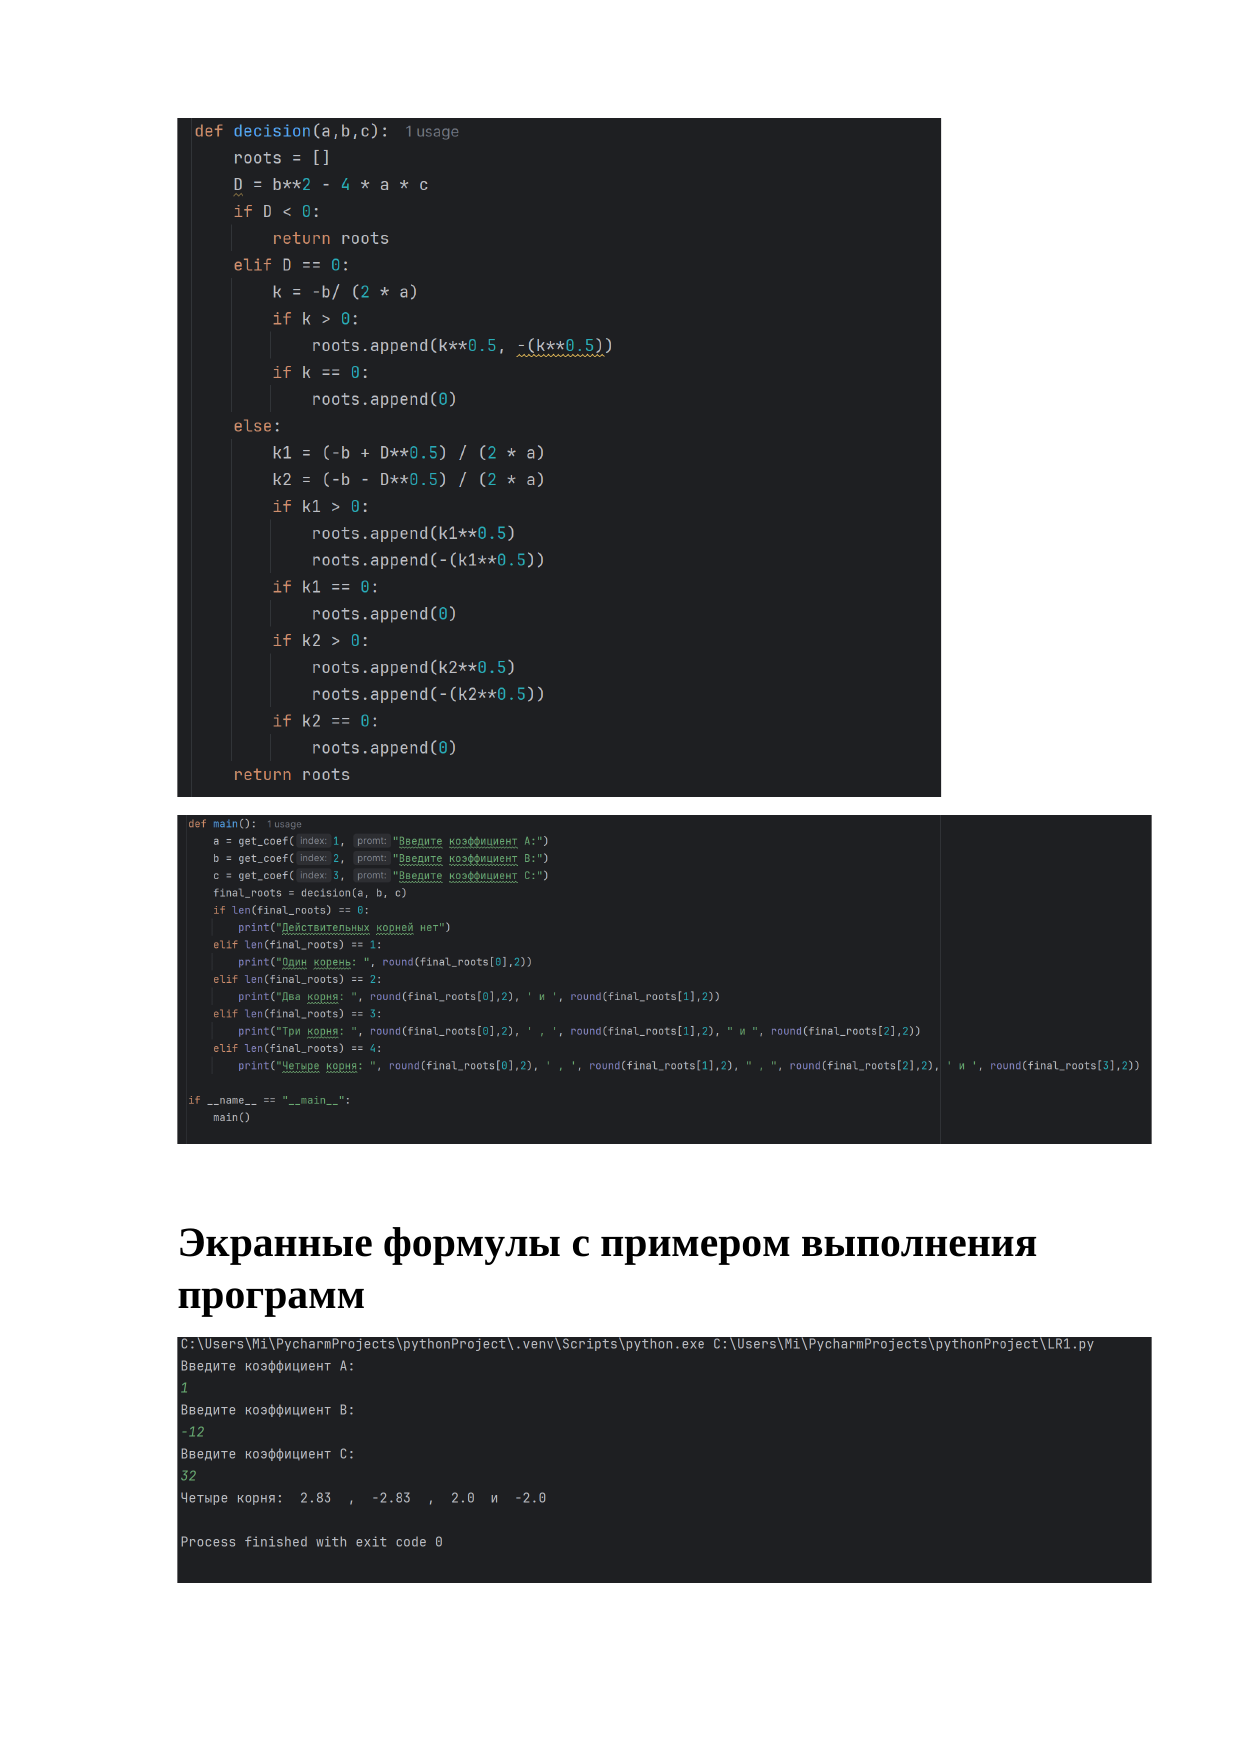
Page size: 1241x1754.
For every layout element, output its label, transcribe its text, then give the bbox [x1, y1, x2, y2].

picture [177, 815, 1152, 1144]
picture [177, 1337, 1152, 1583]
picture [177, 118, 942, 797]
text Экранные формулы с примером выполнения программ [177, 1218, 1152, 1317]
